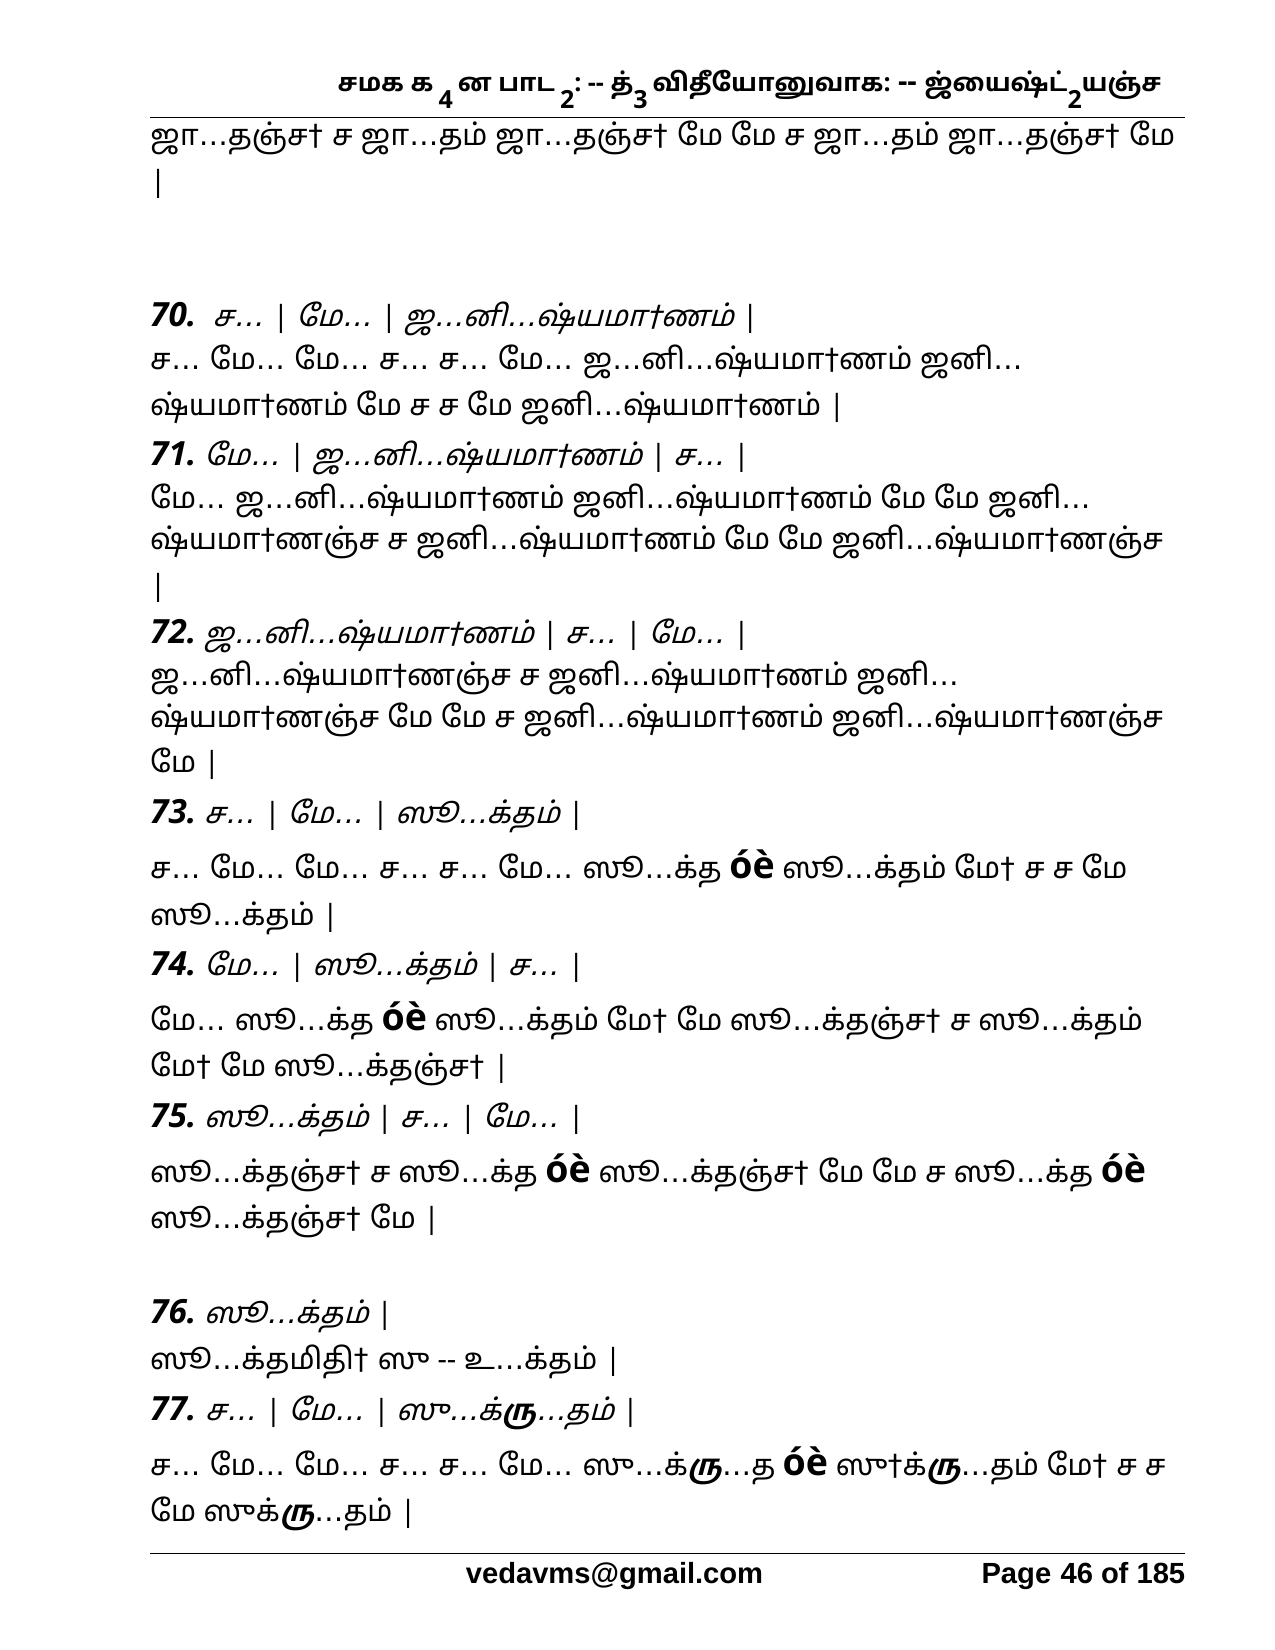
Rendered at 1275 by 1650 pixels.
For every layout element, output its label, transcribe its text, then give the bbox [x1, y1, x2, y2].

text ச… மே… மே… ச… ச… மே… ஸு…க்ரு…தóè ஸு†க்ரு…தம் மே† ச ச மே ஸுக்ரு…தம் | [150, 1435, 1185, 1532]
text ச… மே… மே… ச… ச… மே… ஸூ…க்தóè ஸூ…க்தம் மே† ச ச மே ஸூ…க்தம் | [150, 839, 1191, 936]
text ஜ…னி…ஷ்யமா†ணஞ்ச ச ஜனி…ஷ்யமா†ணம் ஜனி…ஷ்யமா†ணஞ்ச மே மே ச ஜனி…ஷ்யமா†ணம் ஜனி…ஷ்யமா†ணஞ்ச மே | [150, 659, 1185, 784]
text 72. ஜ…னி…ஷ்யமா†ணம் | ச… | மே… | [150, 608, 1185, 654]
text ஸூ…க்தமிதி† ஸு -- உ…க்தம் | [150, 1338, 1185, 1380]
text ஜா…தஞ்ச† ச ஜா…தம் ஜா…தஞ்ச† மே மே ச ஜா…தம் ஜா…தஞ்ச† மே | [150, 118, 1185, 200]
text 74. மே… | ஸூ…க்தம் | ச… | [150, 940, 1185, 986]
text மே… ஜ…னி…ஷ்யமா†ணம் ஜனி…ஷ்யமா†ணம் மே மே ஜனி…ஷ்யமா†ணஞ்ச ச ஜனி…ஷ்யமா†ணம் மே மே ஜனி…ஷ்யமா†ணஞ்ச | [150, 481, 1185, 604]
text 73. ச… | மே… | ஸூ…க்தம் | [150, 788, 1185, 834]
text மே… ஸூ…க்தóè ஸூ…க்தம் மே† மே ஸூ…க்தஞ்ச† ச ஸூ…க்தம் மே† மே ஸூ…க்தஞ்ச† | [150, 991, 1185, 1088]
text 71. மே… | ஜ…னி…ஷ்யமா†ணம் | ச… | [150, 430, 1185, 476]
text ச… மே… மே… ச… ச… மே… ஜ…னி…ஷ்யமா†ணம் ஜனி…ஷ்யமா†ணம் மே ச ச மே ஜனி…ஷ்யமா†ணம் | [150, 342, 1185, 426]
text 75. ஸூ…க்தம் | ச… | மே… | [150, 1092, 1185, 1138]
text ஸூ…க்தஞ்ச† ச ஸூ…க்தóè ஸூ…க்தஞ்ச† மே மே ச ஸூ…க்தóè ஸூ…க்தஞ்ச† மே | [150, 1143, 1185, 1239]
text 70. ச… | மே… | ஜ…னி…ஷ்யமா†ணம் | [150, 291, 1185, 338]
text 77. ச… | மே… | ஸு…க்ரு…தம் | [150, 1384, 1185, 1431]
text 76. ஸூ…க்தம் | [150, 1287, 1185, 1334]
